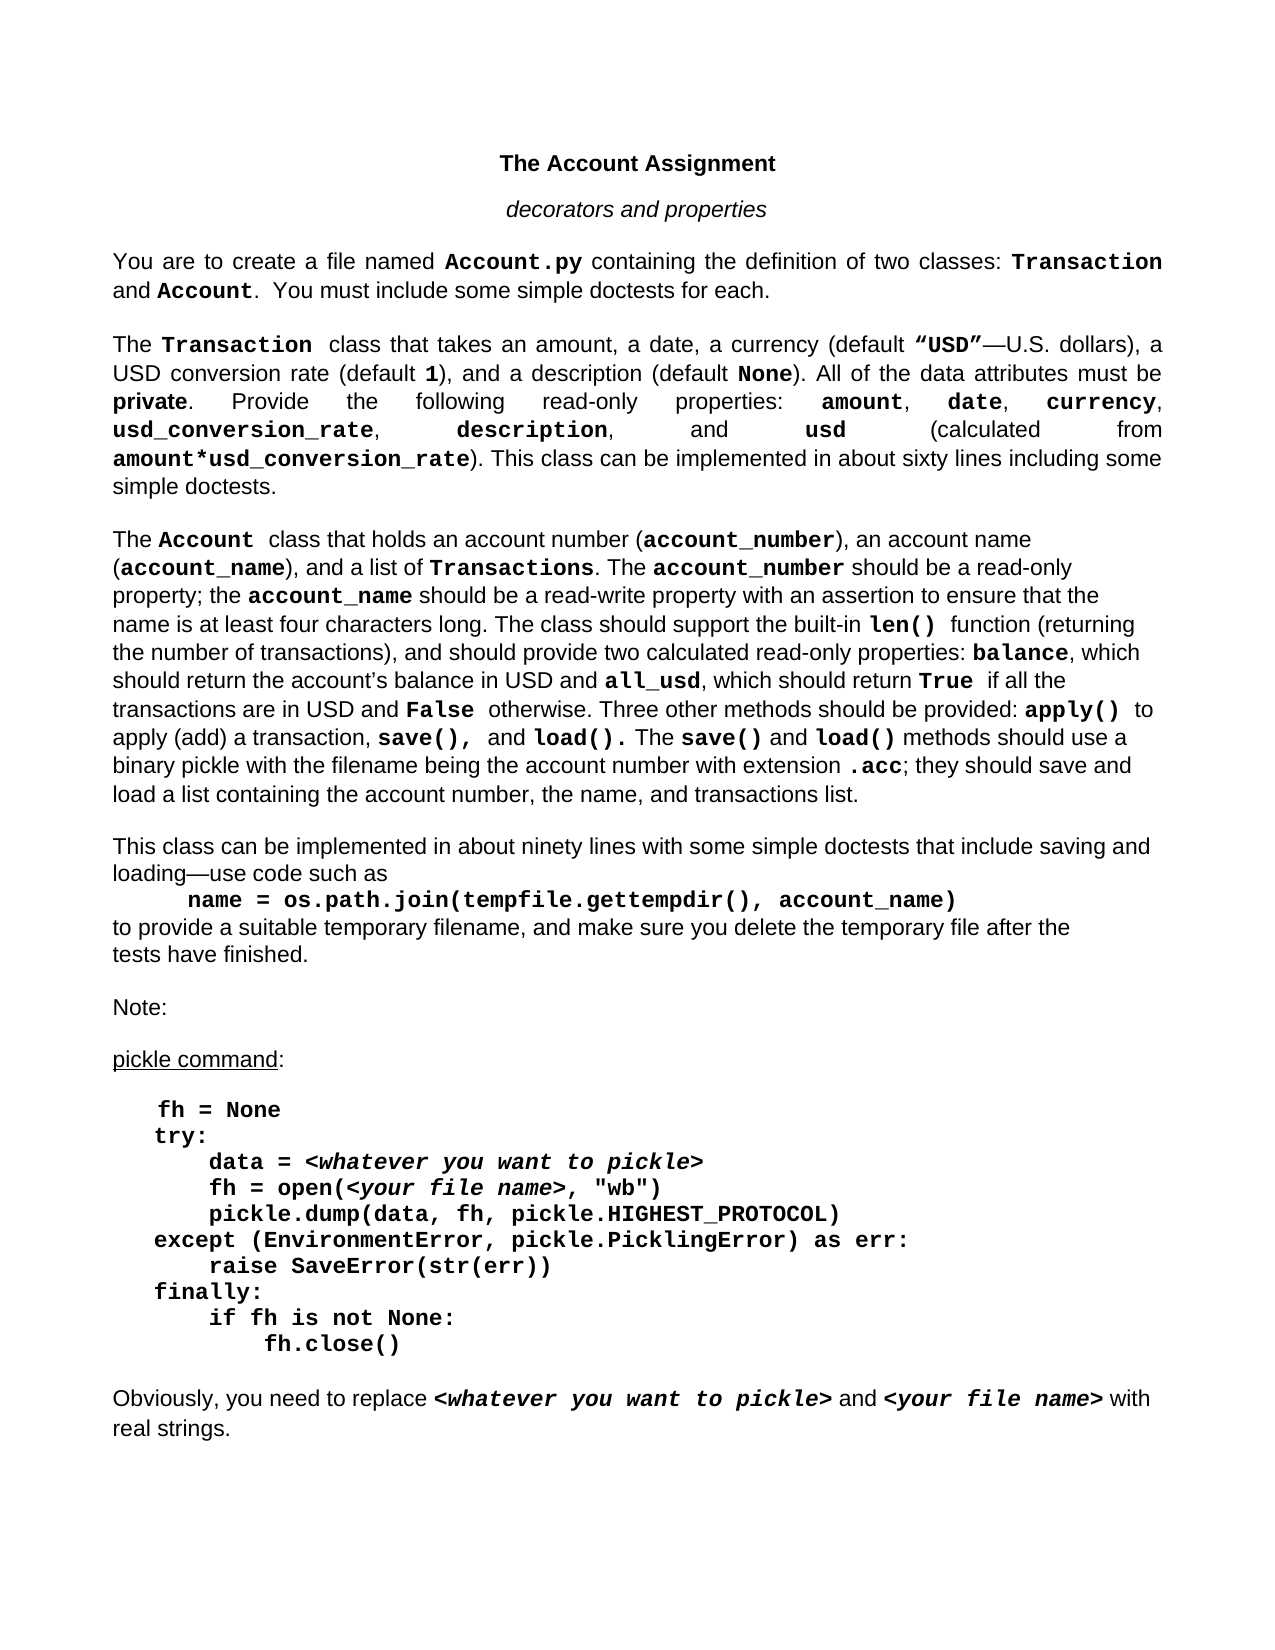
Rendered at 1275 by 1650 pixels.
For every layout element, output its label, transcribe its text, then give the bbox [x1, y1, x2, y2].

text raise SaveError(str(err)) [112, 1254, 1162, 1280]
text Note: [112, 993, 1162, 1020]
text finally: [112, 1280, 1162, 1306]
text to provide a suitable temporary filename, and make sure you delete the temporary file after the [112, 914, 1162, 941]
text pickle command: [112, 1046, 1162, 1072]
text tests have finished. [112, 941, 1162, 967]
text The Account class that holds an account number (account_number), an account name (account_name), and a list of Transactions. The account_number should be a read-only property; the account_name should be a read-write property with an assertion to ensure that the name is at least four characters long. The class should support the built-in len() function (returning the number of transactions), and should provide two calculated read-only properties: balance, which should return the account’s balance in USD and all_usd, which should return True if all the transactions are in USD and False otherwise. Three other methods should be provided: apply() to apply (add) a transaction, save(), and load(). The save() and load() methods should use a binary pickle with the filename being the account number with extension .acc; they should save and load a list containing the account number, the name, and transactions list. [112, 526, 1162, 807]
text You are to create a file named Account.py containing the definition of two classes: Transaction and Account. You must include some simple doctests for each. [112, 248, 1162, 305]
text The Transaction class that takes an amount, a date, a currency (default “USD”—U.S. dollars), a USD conversion rate (default 1), and a description (default None). All of the data attributes must be private. Provide the following read-only properties: amount, date, currency, usd_conversion_rate, description, and usd (calculated from amount*usd_conversion_rate). This class can be implemented in about sixty lines including some simple doctests. [112, 331, 1162, 499]
text This class can be implemented in about ninety lines with some simple doctests that include saving and loading—use code such as name = os.path.join(tempfile.gettempdir(), account_name) [112, 833, 1162, 914]
text fh = open(<your file name>, "wb") [112, 1177, 1162, 1203]
text pickle.dump(data, fh, pickle.HIGHEST_PROTOCOL) [112, 1203, 1162, 1228]
text The Account Assignment decorators and properties [112, 150, 1162, 222]
text if fh is not None: [112, 1306, 1162, 1332]
text fh.close() [112, 1332, 1162, 1358]
text fh = None [112, 1099, 1162, 1125]
text try: [112, 1125, 1162, 1151]
text except (EnvironmentError, pickle.PicklingError) as err: [112, 1228, 1162, 1254]
text data = <whatever you want to pickle> [112, 1151, 1162, 1177]
text Obviously, you need to replace <whatever you want to pickle> and <your file name> with real strings. [112, 1384, 1162, 1441]
